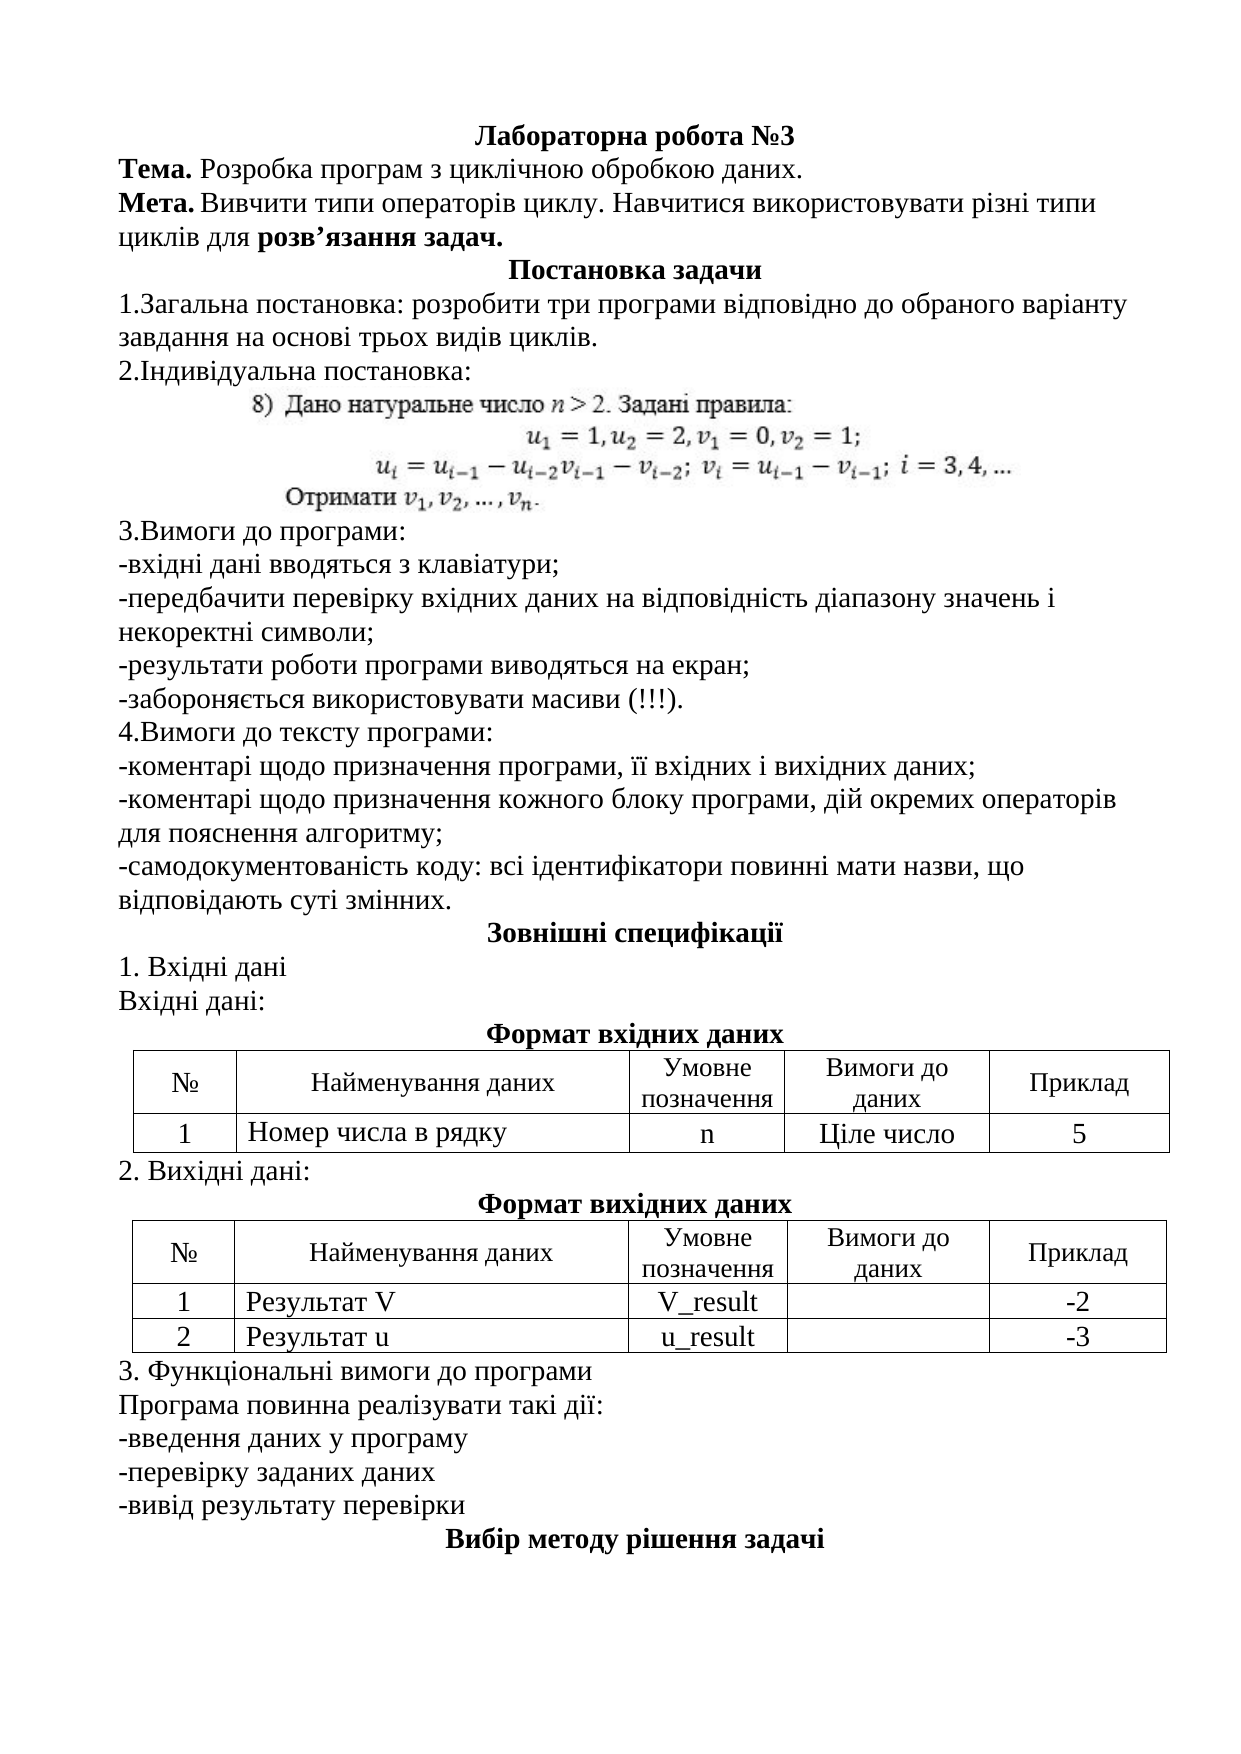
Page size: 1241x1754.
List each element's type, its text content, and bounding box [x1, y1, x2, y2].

table_header Приклад [990, 1221, 1166, 1283]
text -вивід результату перевірки [118, 1487, 1152, 1521]
table_header Умовне позначення [629, 1221, 787, 1283]
table_header № [134, 1051, 236, 1113]
text Лабораторна робота №3 [118, 118, 1152, 152]
table_cell 1 [134, 1114, 236, 1152]
text -самодокументованість коду: всі ідентифікатори повинні мати назви, що відповідають суті змінних. [118, 848, 1152, 916]
text Вхідні дані: [118, 983, 1152, 1016]
text -введення даних у програму [118, 1420, 1152, 1454]
text -перевірку заданих даних [118, 1454, 1152, 1487]
table_cell V_result [629, 1284, 787, 1318]
table_cell Результат V [235, 1284, 628, 1318]
table_cell 2 [133, 1319, 234, 1352]
table_cell -3 [990, 1319, 1166, 1352]
text 3.Вимоги до програми: [118, 513, 1152, 547]
text -коментарі щодо призначення програми, її вхідних і вихідних даних; [118, 748, 1152, 781]
table_header Найменування даних [237, 1051, 629, 1113]
text 1.Загальна постановка: розробити три програми відповідно до обраного варіанту завдання на основі трьох видів циклів. [118, 286, 1152, 353]
text Вибір методу рішення задачі [118, 1521, 1152, 1554]
text Мета. Вивчити типи операторів циклу. Навчитися використовувати різні типи циклів для розв’язання задач. [118, 185, 1152, 252]
text Формат вихідних даних [118, 1186, 1152, 1220]
text 1. Вхідні дані [118, 949, 1152, 983]
picture [248, 386, 1021, 513]
table_cell n [630, 1114, 784, 1152]
table_cell 5 [990, 1114, 1169, 1152]
table_header Найменування даних [235, 1221, 628, 1283]
table_cell [788, 1319, 989, 1352]
text 3. Функціональні вимоги до програми [118, 1353, 1152, 1387]
table_cell [788, 1284, 989, 1318]
table_header Умовне позначення [630, 1051, 784, 1113]
table_cell 1 [133, 1284, 234, 1318]
text Програма повинна реалізувати такі дії: [118, 1387, 1152, 1420]
table_cell u_result [629, 1319, 787, 1352]
text Постановка задачи [118, 252, 1152, 286]
text 2.Індивідуальна постановка: [118, 353, 1152, 386]
text Тема. Розробка програм з циклічною обробкою даних. [118, 152, 1152, 185]
table_cell -2 [990, 1284, 1166, 1318]
text -передбачити перевірку вхідних даних на відповідність діапазону значень і некоректні символи; [118, 580, 1152, 647]
table_cell Ціле число [785, 1114, 989, 1152]
text Формат вхідних даних [118, 1016, 1152, 1050]
text Зовнішні специфікації [118, 916, 1152, 949]
table_header Вимоги до даних [785, 1051, 989, 1113]
table_header № [133, 1221, 234, 1283]
table_cell Номер числа в рядку [237, 1114, 629, 1152]
text -забороняється використовувати масиви (!!!). [118, 681, 1152, 714]
text -результати роботи програми виводяться на екран; [118, 647, 1152, 681]
table_cell Результат u [235, 1319, 628, 1352]
text 4.Вимоги до тексту програми: [118, 714, 1152, 748]
table_header Приклад [990, 1051, 1169, 1113]
text 2. Вихідні дані: [118, 1153, 1152, 1186]
table_header Вимоги до даних [788, 1221, 989, 1283]
text -вхідні дані вводяться з клавіатури; [118, 547, 1152, 580]
text -коментарі щодо призначення кожного блоку програми, дій окремих операторів для пояснення алгоритму; [118, 781, 1152, 848]
